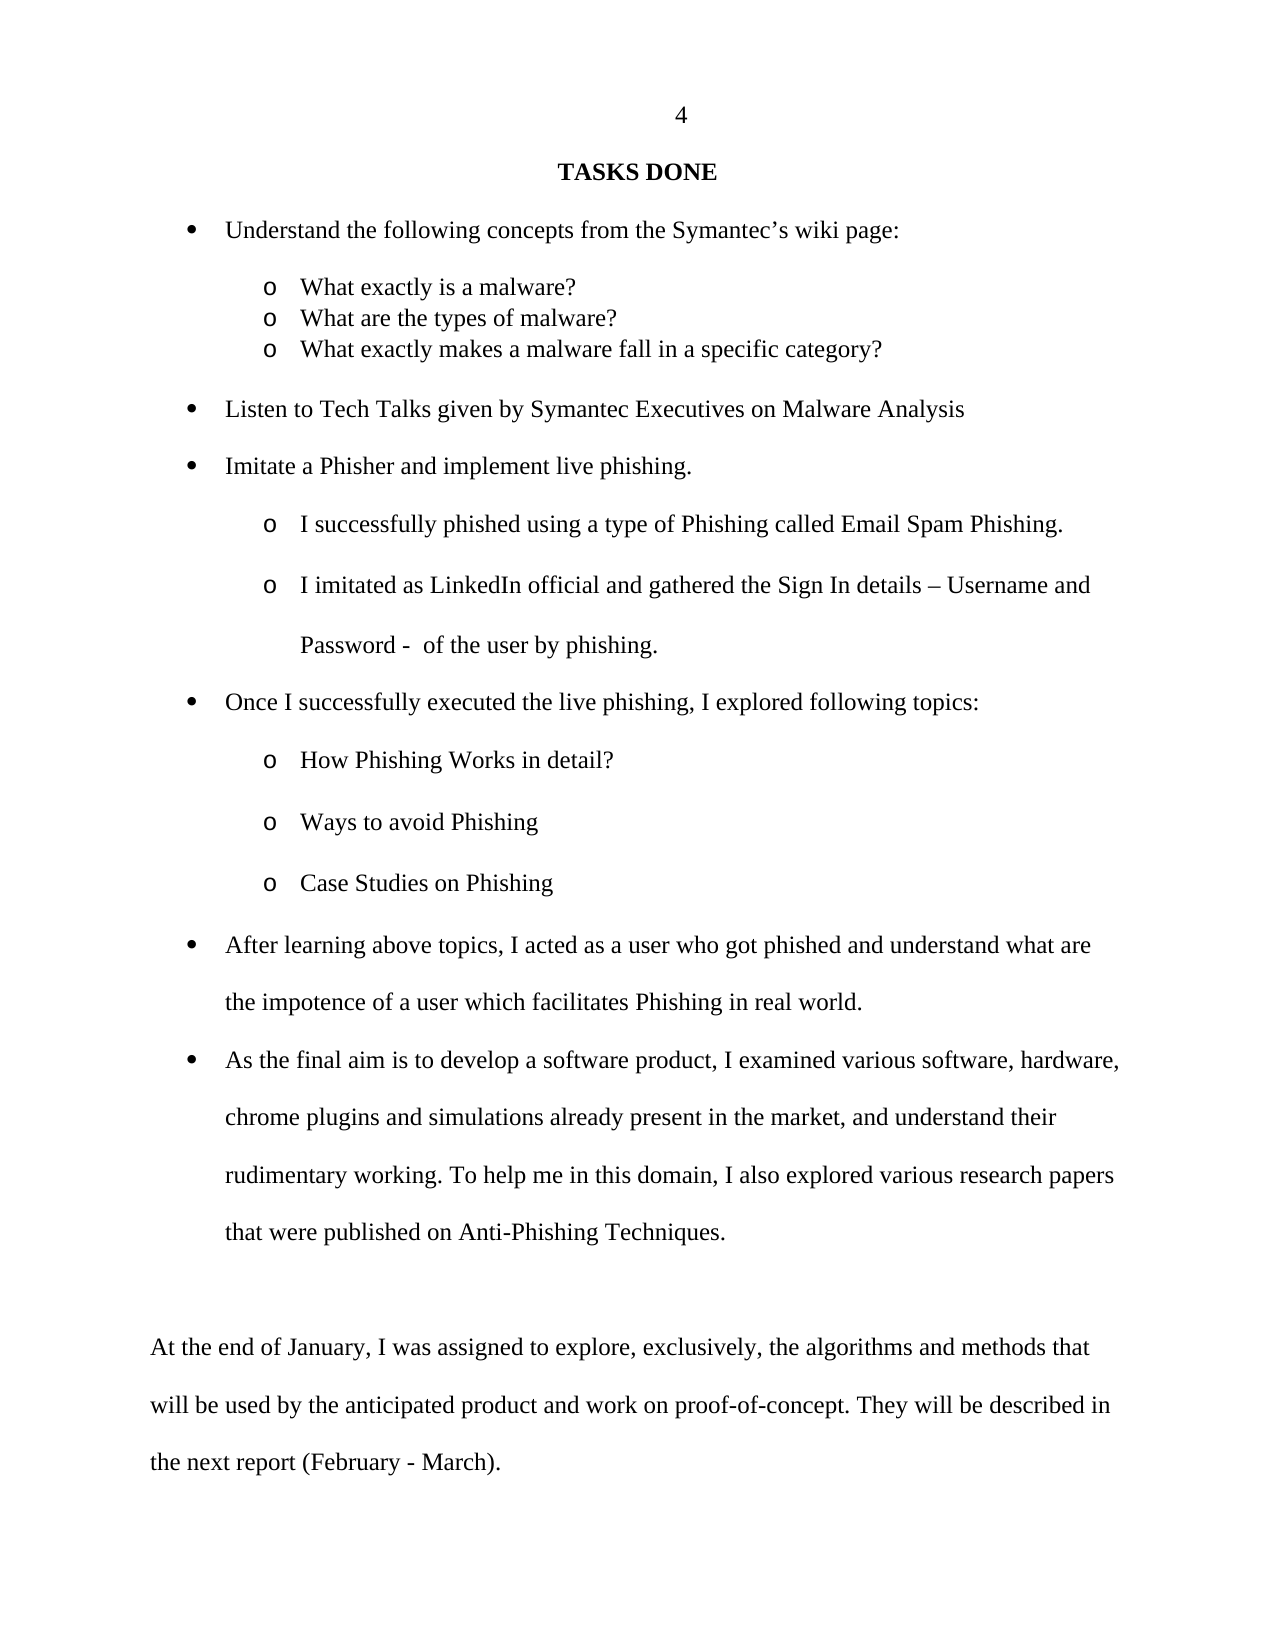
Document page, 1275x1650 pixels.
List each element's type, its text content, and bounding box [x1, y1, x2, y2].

list Understand the following concepts from the Symantec’s wiki page: [187, 215, 1125, 244]
list What exactly makes a malware fall in a specific category? [262, 334, 1125, 365]
list Case Studies on Phishing [262, 868, 1125, 899]
list Once I successfully executed the live phishing, I explored following topics: [187, 687, 1125, 716]
list Imitate a Phisher and implement live phishing. [187, 451, 1125, 480]
list I imitated as LinkedIn official and gathered the Sign In details – Username and Password - of the user by phishing. [262, 570, 1125, 659]
list After learning above topics, I acted as a user who got phished and understand what are the impotence of a user which facilitates Phishing in real world. [187, 930, 1125, 1016]
list What are the types of malware? [262, 303, 1125, 334]
list Ways to avoid Phishing [262, 807, 1125, 837]
list How Phishing Works in detail? [262, 745, 1125, 776]
list As the final aim is to develop a software product, I examined various software, hardware, chrome plugins and simulations already present in the market, and understand their rudimentary working. To help me in this domain, I also explored various research papers that were published on Anti-Phishing Techniques. [187, 1045, 1125, 1246]
list I successfully phished using a type of Phishing called Email Spam Phishing. [262, 509, 1125, 539]
text At the end of January, I was assigned to explore, exclusively, the algorithms and methods that will be used by the anticipated product and work on proof-of-concept. They will be described in the next report (February - March). [150, 1332, 1125, 1476]
list Listen to Tech Talks given by Symantec Executives on Malware Analysis [187, 394, 1125, 422]
subtitle TASKS DONE [150, 157, 1125, 186]
list What exactly is a malware? [262, 272, 1125, 303]
